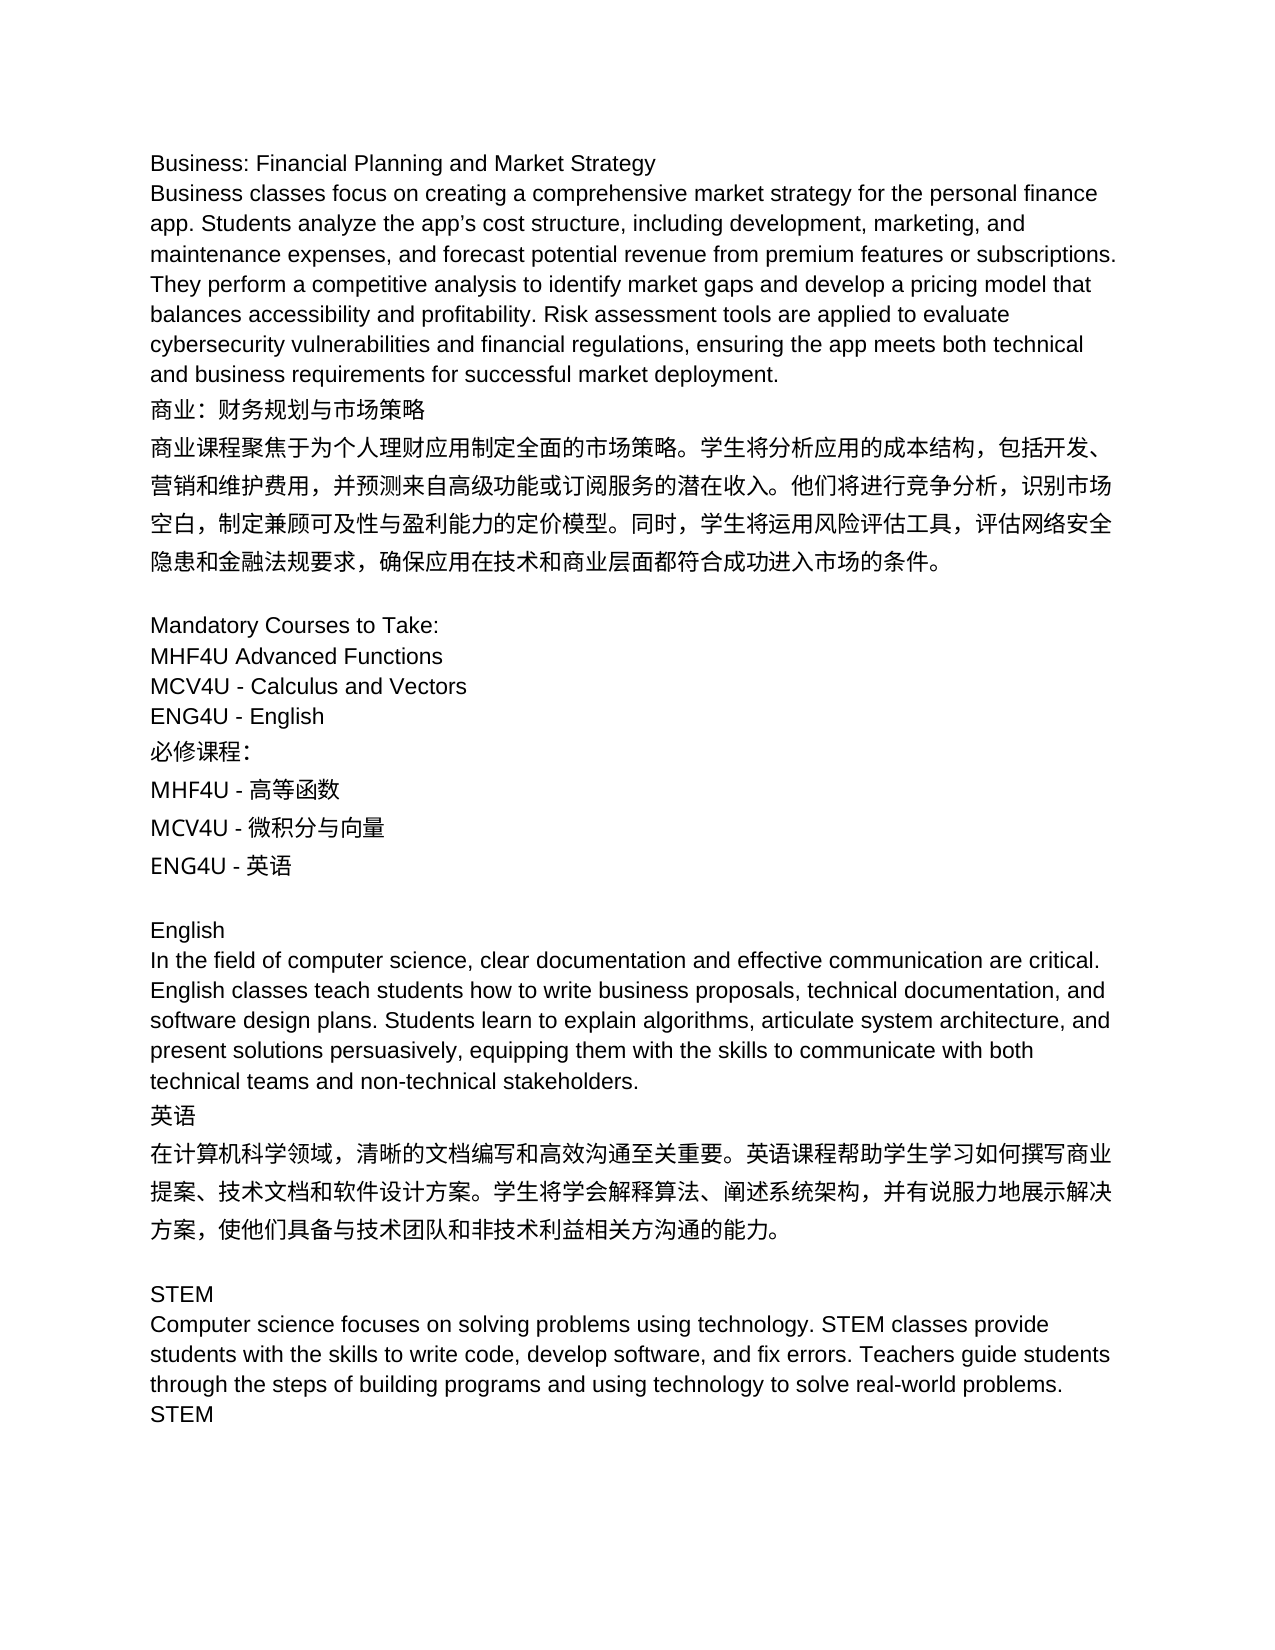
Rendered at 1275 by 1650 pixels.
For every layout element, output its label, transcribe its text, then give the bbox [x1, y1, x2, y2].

text Mandatory Courses to Take: [150, 612, 1125, 639]
text ENG4U - English ​​ [150, 703, 1125, 729]
text 英语 [150, 1098, 1125, 1131]
text Computer science focuses on solving problems using technology. STEM classes provide students with the skills to write code, develop software, and fix errors. Teachers guide students through the steps of building programs and using technology to solve real-world problems. [150, 1311, 1125, 1398]
text MCV4U - Calculus and Vectors [150, 673, 1125, 699]
text Business: Financial Planning and Market Strategy [150, 150, 1125, 176]
text STEM [150, 1281, 1125, 1307]
text MHF4U Advanced Functions [150, 643, 1125, 669]
text 在计算机科学领域，清晰的文档编写和高效沟通至关重要。英语课程帮助学生学习如何撰写商业提案、技术文档和软件设计方案。学生将学会解释算法、阐述系统架构，并有说服力地展示解决方案，使他们具备与技术团队和非技术利益相关方沟通的能力。 [150, 1136, 1125, 1246]
text In the field of computer science, clear documentation and effective communication are critical. English classes teach students how to write business proposals, technical documentation, and software design plans. Students learn to explain algorithms, articulate system architecture, and present solutions persuasively, equipping them with the skills to communicate with both technical teams and non-technical stakeholders. [150, 947, 1125, 1094]
text 商业课程聚焦于为个人理财应用制定全面的市场策略。学生将分析应用的成本结构，包括开发、营销和维护费用，并预测来自高级功能或订阅服务的潜在收入。他们将进行竞争分析，识别市场空白，制定兼顾可及性与盈利能力的定价模型。同时，学生将运用风险评估工具，评估网络安全隐患和金融法规要求，确保应用在技术和商业层面都符合成功进入市场的条件。 [150, 430, 1125, 577]
text English [150, 917, 1125, 943]
text MHF4U - 高等函数 [150, 771, 1125, 805]
text Business classes focus on creating a comprehensive market strategy for the personal finance app. Students analyze the app’s cost structure, including development, marketing, and maintenance expenses, and forecast potential revenue from premium features or subscriptions. They perform a competitive analysis to identify market gaps and develop a pricing model that balances accessibility and profitability. Risk assessment tools are applied to evaluate cybersecurity vulnerabilities and financial regulations, ensuring the app meets both technical and business requirements for successful market deployment. [150, 180, 1125, 388]
text MCV4U - 微积分与向量 [150, 810, 1125, 843]
text 必修课程： [150, 733, 1125, 767]
text STEM [150, 1401, 1125, 1428]
text ENG4U - 英语 [150, 848, 1125, 881]
text 商业：财务规划与市场策略 [150, 392, 1125, 425]
